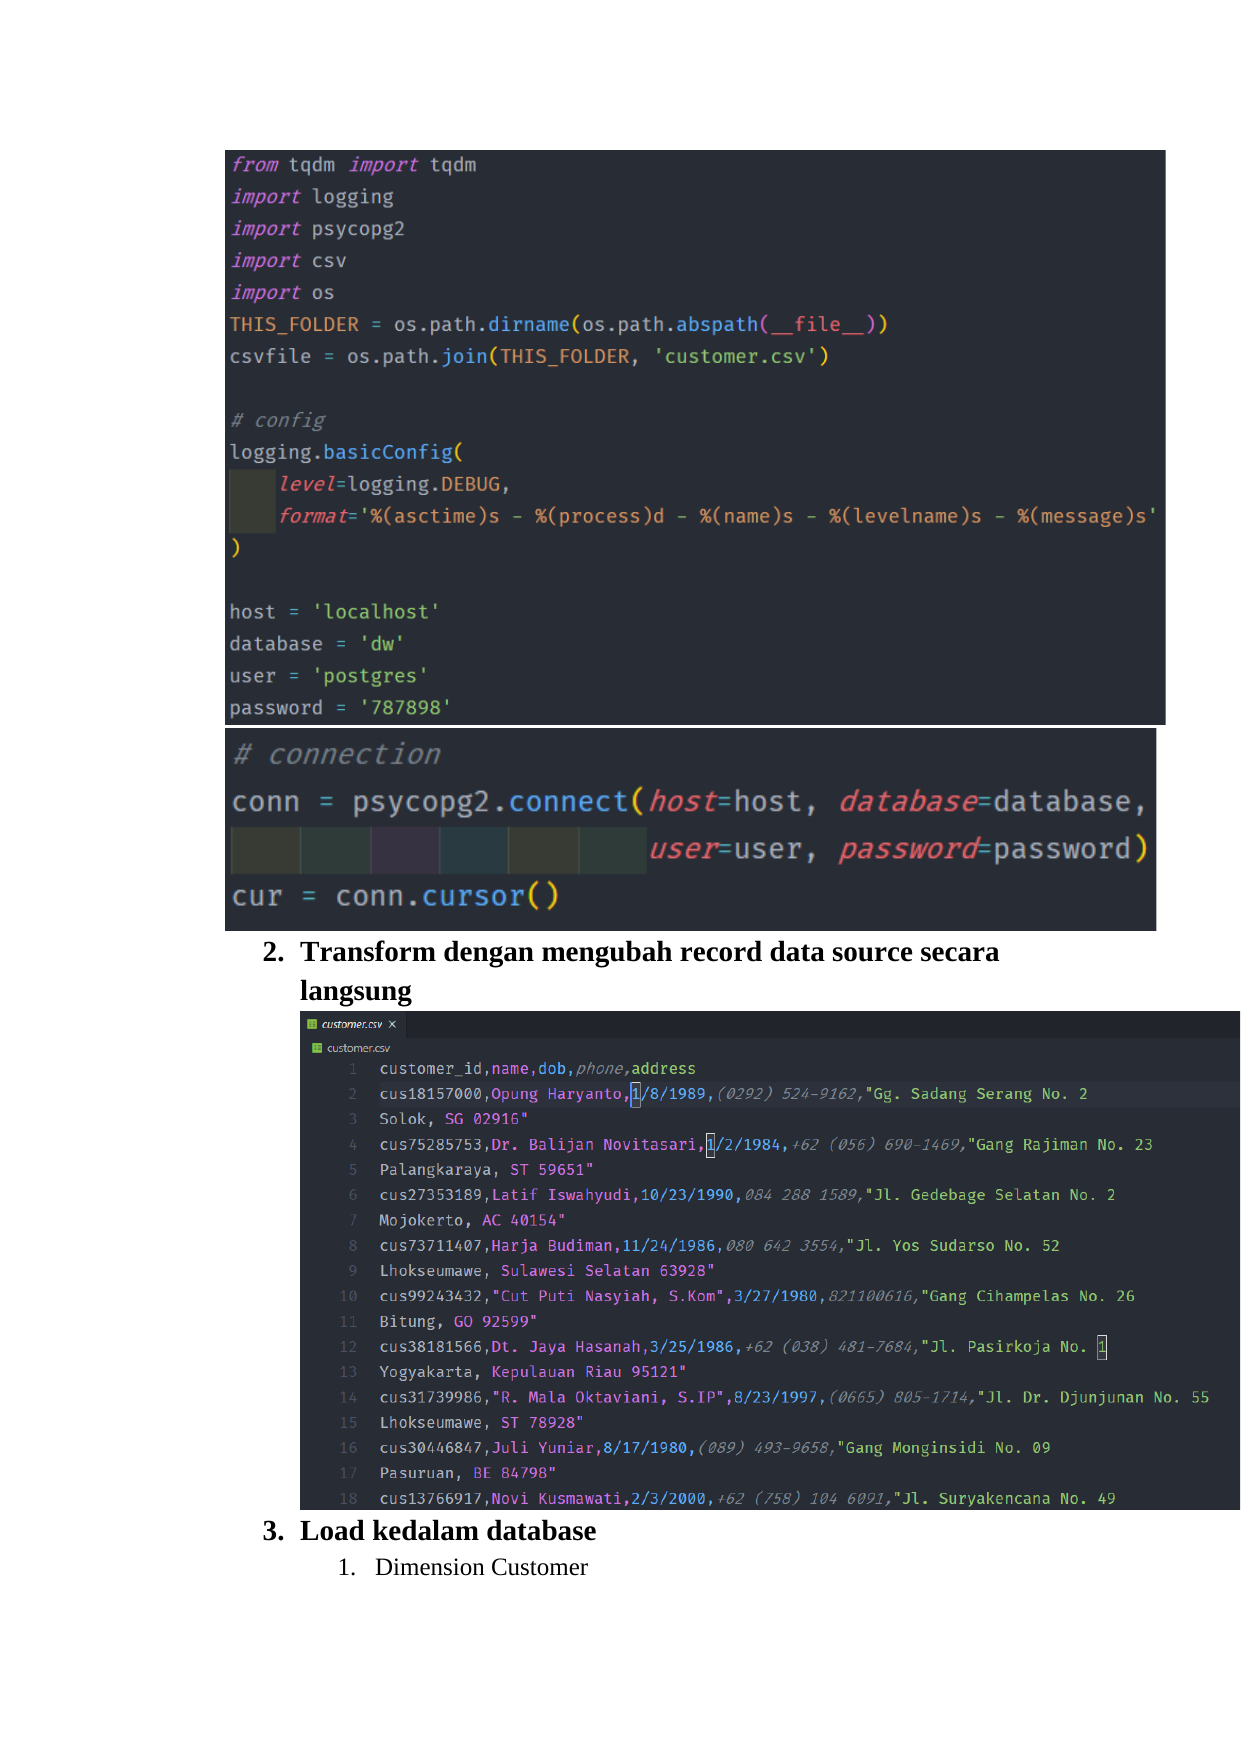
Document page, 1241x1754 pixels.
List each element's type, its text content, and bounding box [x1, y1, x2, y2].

list Load kedalam database [262, 1513, 1090, 1547]
list Transform dengan mengubah record data source secara langsung [262, 934, 1090, 1006]
picture [300, 1011, 1241, 1510]
picture [225, 728, 1157, 931]
list Dimension Customer [337, 1552, 1090, 1580]
picture [225, 150, 1166, 725]
